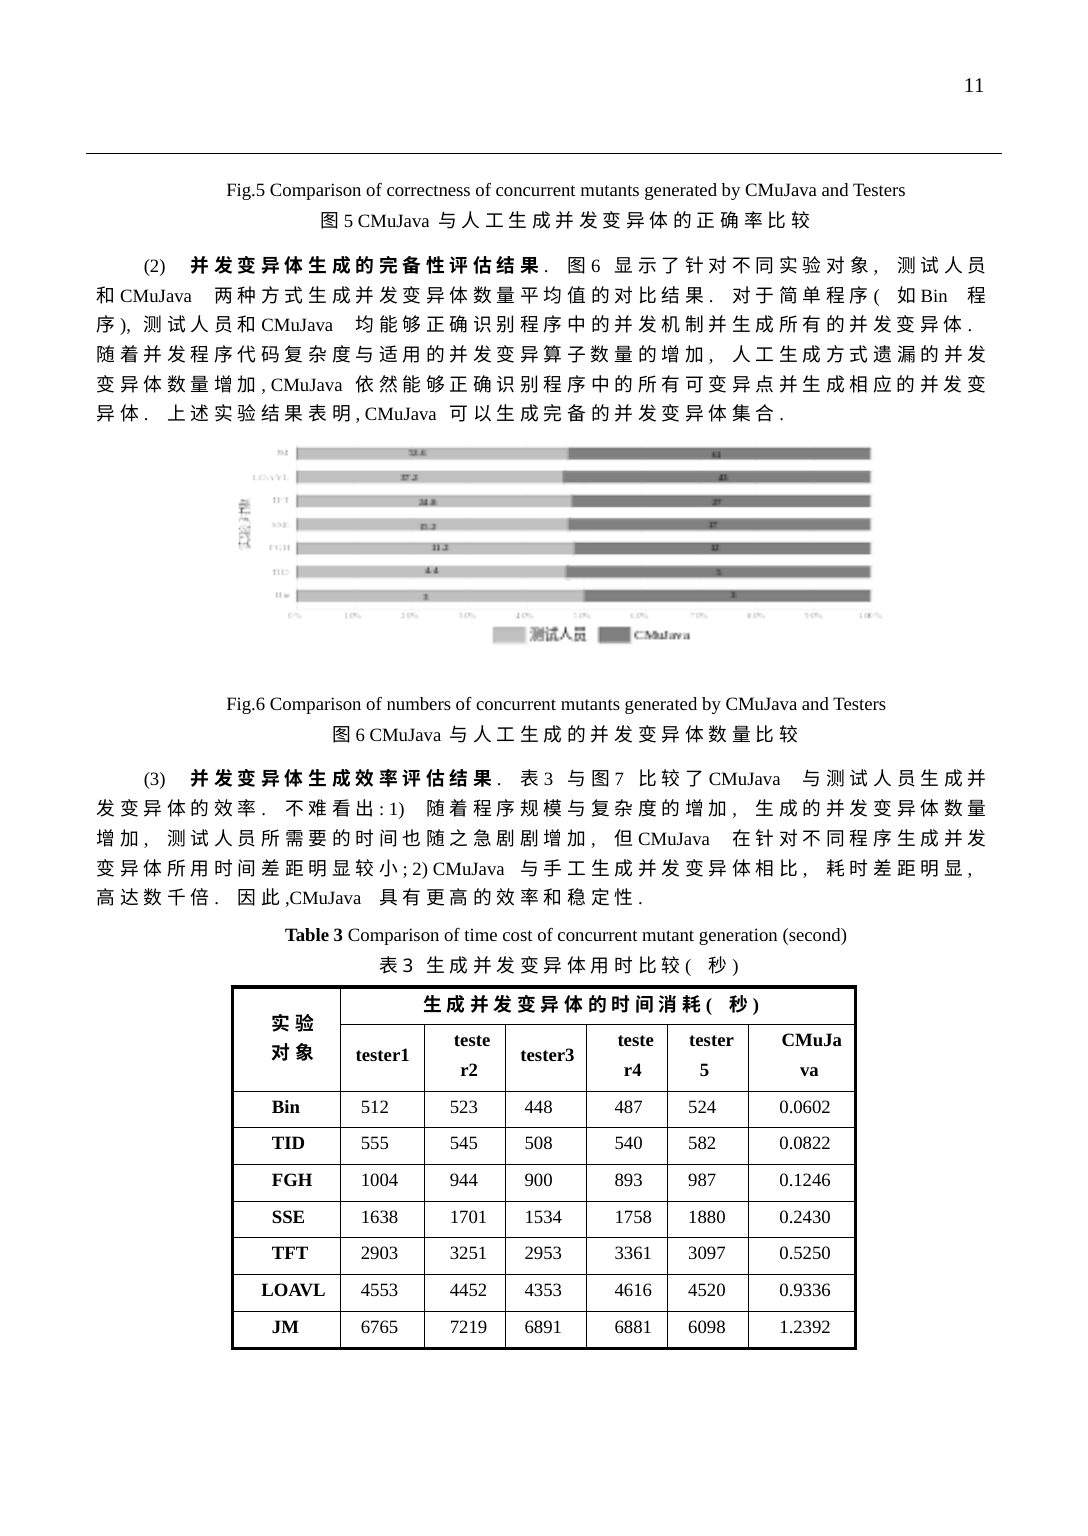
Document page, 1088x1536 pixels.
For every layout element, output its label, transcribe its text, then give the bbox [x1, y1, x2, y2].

table_cell 512 [341, 1092, 424, 1127]
table_cell 1758 [587, 1202, 667, 1237]
table_cell 893 [587, 1165, 667, 1201]
table_cell tester4 [587, 1025, 667, 1091]
table_cell 487 [587, 1092, 667, 1127]
table_cell TFT [234, 1238, 340, 1274]
table_cell CMuJava [749, 1025, 854, 1091]
table_cell 0.5250 [749, 1238, 854, 1274]
table_cell 540 [587, 1128, 667, 1164]
table_header 生成并发变异体的时间消耗(秒) [341, 989, 854, 1024]
table_cell 900 [506, 1165, 586, 1201]
table_cell 944 [425, 1165, 505, 1201]
table_cell tester1 [341, 1025, 424, 1091]
table_cell 2953 [506, 1238, 586, 1274]
table_cell tester2 [425, 1025, 505, 1091]
table_cell 448 [506, 1092, 586, 1127]
table_cell 3097 [668, 1238, 748, 1274]
table_cell 6881 [587, 1312, 667, 1347]
table_cell tester5 [668, 1025, 748, 1091]
table_cell 3251 [425, 1238, 505, 1274]
table_cell 555 [341, 1128, 424, 1164]
table_cell 3361 [587, 1238, 667, 1274]
table_cell 6098 [668, 1312, 748, 1347]
table_cell 0.9336 [749, 1275, 854, 1311]
table_cell 582 [668, 1128, 748, 1164]
table_cell 987 [668, 1165, 748, 1201]
table_cell tester3 [506, 1025, 586, 1091]
table_cell 1004 [341, 1165, 424, 1201]
table_cell 545 [425, 1128, 505, 1164]
text 图6 CMuJava与人工生成的并发变异体数量比较 [96, 718, 991, 748]
table_cell 0.2430 [749, 1202, 854, 1237]
table_cell 0.1246 [749, 1165, 854, 1201]
table_cell 6891 [506, 1312, 586, 1347]
text Fig.5 Comparison of correctness of concurrent mutants generated by CMuJava and Testers [96, 175, 991, 205]
table_cell SSE [234, 1202, 340, 1237]
table_cell 524 [668, 1092, 748, 1127]
table_cell 4553 [341, 1275, 424, 1311]
table_cell 7219 [425, 1312, 505, 1347]
table_cell 1638 [341, 1202, 424, 1237]
table_cell TID [234, 1128, 340, 1164]
table_cell JM [234, 1312, 340, 1347]
text Fig.6 Comparison of numbers of concurrent mutants generated by CMuJava and Testers [96, 689, 991, 718]
text 表3生成并发变异体用时比较(秒) [96, 950, 991, 979]
table_cell 6765 [341, 1312, 424, 1347]
table_cell 4520 [668, 1275, 748, 1311]
table_cell 1701 [425, 1202, 505, 1237]
table_cell 2903 [341, 1238, 424, 1274]
text (2) 并发变异体生成的完备性评估结果. 图6显示了针对不同实验对象,测试人员和CMuJava两种方式生成并发变异体数量平均值的对比结果.对于简单程序(如Bin程序),测试人员和CMuJava均能够正确识别程序中的并发机制并生成所有的并发变异体.随着并发程序代码复杂度与适用的并发变异算子数量的增加,人工生成方式遗漏的并发变异体数量增加, CMuJava依然能够正确识别程序中的所有可变异点并生成相应的并发变异体.上述实验结果表明, CMuJava可以生成完备的并发变异体集合. [96, 249, 991, 427]
table_cell 0.0602 [749, 1092, 854, 1127]
table_cell 1.2392 [749, 1312, 854, 1347]
table_cell 0.0822 [749, 1128, 854, 1164]
table_cell 4353 [506, 1275, 586, 1311]
text 图5 CMuJava与人工生成并发变异体的正确率比较 [96, 205, 991, 234]
table_cell Bin [234, 1092, 340, 1127]
table_cell FGH [234, 1165, 340, 1201]
table_cell 4452 [425, 1275, 505, 1311]
table_cell LOAVL [234, 1275, 340, 1311]
text (3) 并发变异体生成效率评估结果. 表3与图7比较了CMuJava与测试人员生成并发变异体的效率.不难看出: 1)随着程序规模与复杂度的增加,生成的并发变异体数量增加,测试人员所需要的时间也随之急剧剧增加,但CMuJava在针对不同程序生成并发变异体所用时间差距明显较小; 2) CMuJava与手工生成并发变异体相比,耗时差距明显,高达数千倍.因此,CMuJava具有更高的效率和稳定性. [96, 763, 991, 911]
table_cell 508 [506, 1128, 586, 1164]
table_cell 1880 [668, 1202, 748, 1237]
text Table 3 Comparison of time cost of concurrent mutant generation (second) [96, 920, 991, 950]
table_header 实验对象 [234, 989, 340, 1091]
table_cell 1534 [506, 1202, 586, 1237]
table_cell 4616 [587, 1275, 667, 1311]
table_cell 523 [425, 1092, 505, 1127]
